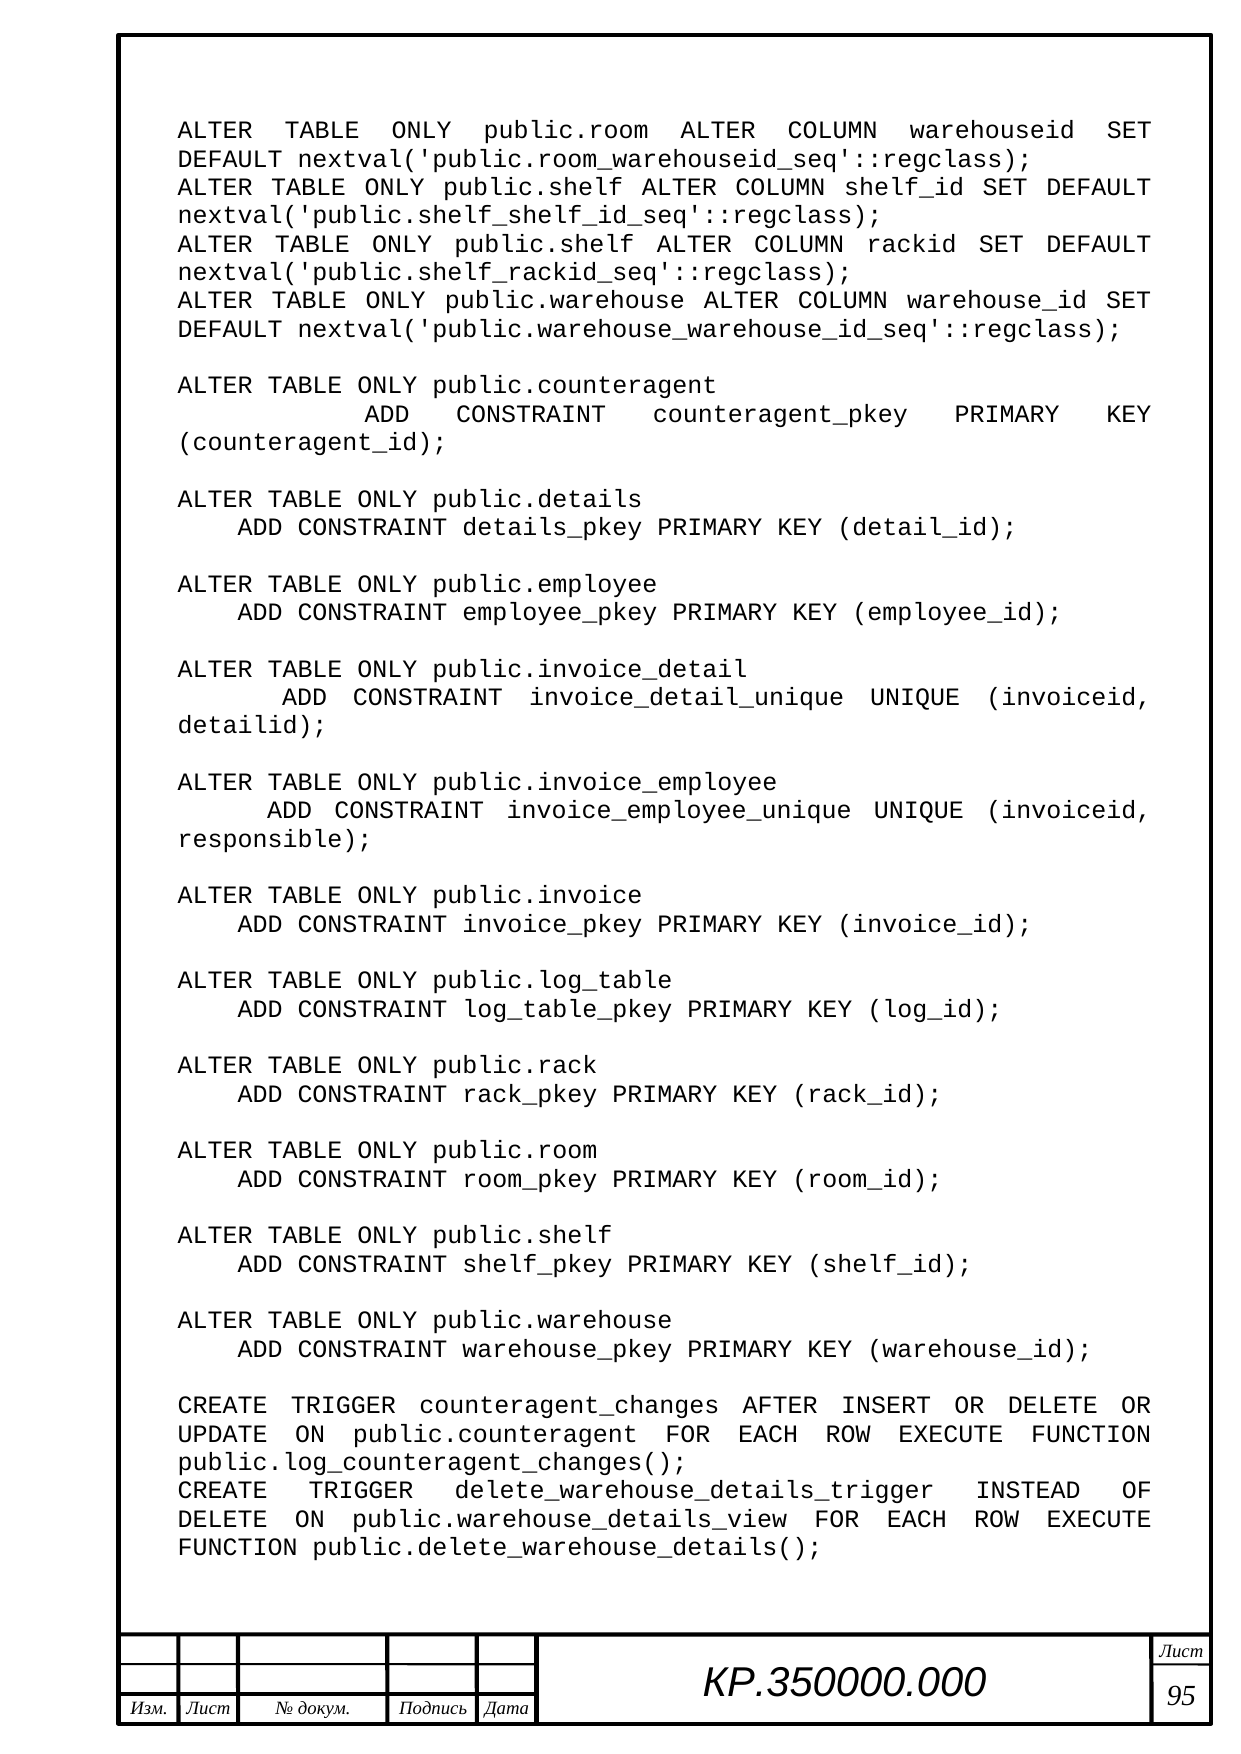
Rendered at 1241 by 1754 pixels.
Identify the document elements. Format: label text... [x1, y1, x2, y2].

text ADD CONSTRAINT employee_pkey PRIMARY KEY (employee_id); [177, 600, 1152, 628]
text ADD CONSTRAINT room_pkey PRIMARY KEY (room_id); [177, 1166, 1152, 1195]
text ADD CONSTRAINT counteragent_pkey PRIMARY KEY (counteragent_id); [177, 401, 1152, 458]
text ADD CONSTRAINT invoice_employee_unique UNIQUE (invoiceid, responsible); [177, 798, 1152, 855]
text ALTER TABLE ONLY public.rack [177, 1053, 1152, 1081]
text CREATE TRIGGER delete_warehouse_details_trigger INSTEAD OF DELETE ON public.warehouse_details_view FOR EACH ROW EXECUTE FUNCTION public.delete_warehouse_details(); [177, 1478, 1152, 1563]
text ALTER TABLE ONLY public.employee [177, 571, 1152, 600]
text ALTER TABLE ONLY public.warehouse [177, 1308, 1152, 1336]
text ALTER TABLE ONLY public.invoice [177, 883, 1152, 911]
text ALTER TABLE ONLY public.shelf [177, 1223, 1152, 1251]
text ALTER TABLE ONLY public.counteragent [177, 373, 1152, 401]
text ALTER TABLE ONLY public.invoice_employee [177, 770, 1152, 798]
text ALTER TABLE ONLY public.shelf ALTER COLUMN rackid SET DEFAULT nextval('public.shelf_rackid_seq'::regclass); [177, 231, 1152, 288]
text CREATE TRIGGER counteragent_changes AFTER INSERT OR DELETE OR UPDATE ON public.counteragent FOR EACH ROW EXECUTE FUNCTION public.log_counteragent_changes(); [177, 1393, 1152, 1478]
text ADD CONSTRAINT shelf_pkey PRIMARY KEY (shelf_id); [177, 1251, 1152, 1280]
text ALTER TABLE ONLY public.shelf ALTER COLUMN shelf_id SET DEFAULT nextval('public.shelf_shelf_id_seq'::regclass); [177, 175, 1152, 231]
text ADD CONSTRAINT invoice_pkey PRIMARY KEY (invoice_id); [177, 911, 1152, 940]
text ALTER TABLE ONLY public.room [177, 1138, 1152, 1166]
text ALTER TABLE ONLY public.warehouse ALTER COLUMN warehouse_id SET DEFAULT nextval('public.warehouse_warehouse_id_seq'::regclass); [177, 288, 1152, 345]
text ADD CONSTRAINT invoice_detail_unique UNIQUE (invoiceid, detailid); [177, 685, 1152, 741]
text ADD CONSTRAINT details_pkey PRIMARY KEY (detail_id); [177, 515, 1152, 543]
text ALTER TABLE ONLY public.room ALTER COLUMN warehouseid SET DEFAULT nextval('public.room_warehouseid_seq'::regclass); [177, 118, 1152, 175]
text ADD CONSTRAINT rack_pkey PRIMARY KEY (rack_id); [177, 1081, 1152, 1110]
text ADD CONSTRAINT warehouse_pkey PRIMARY KEY (warehouse_id); [177, 1336, 1152, 1365]
text ALTER TABLE ONLY public.log_table [177, 968, 1152, 996]
text ADD CONSTRAINT log_table_pkey PRIMARY KEY (log_id); [177, 996, 1152, 1025]
text ALTER TABLE ONLY public.invoice_detail [177, 656, 1152, 685]
text ALTER TABLE ONLY public.details [177, 486, 1152, 515]
